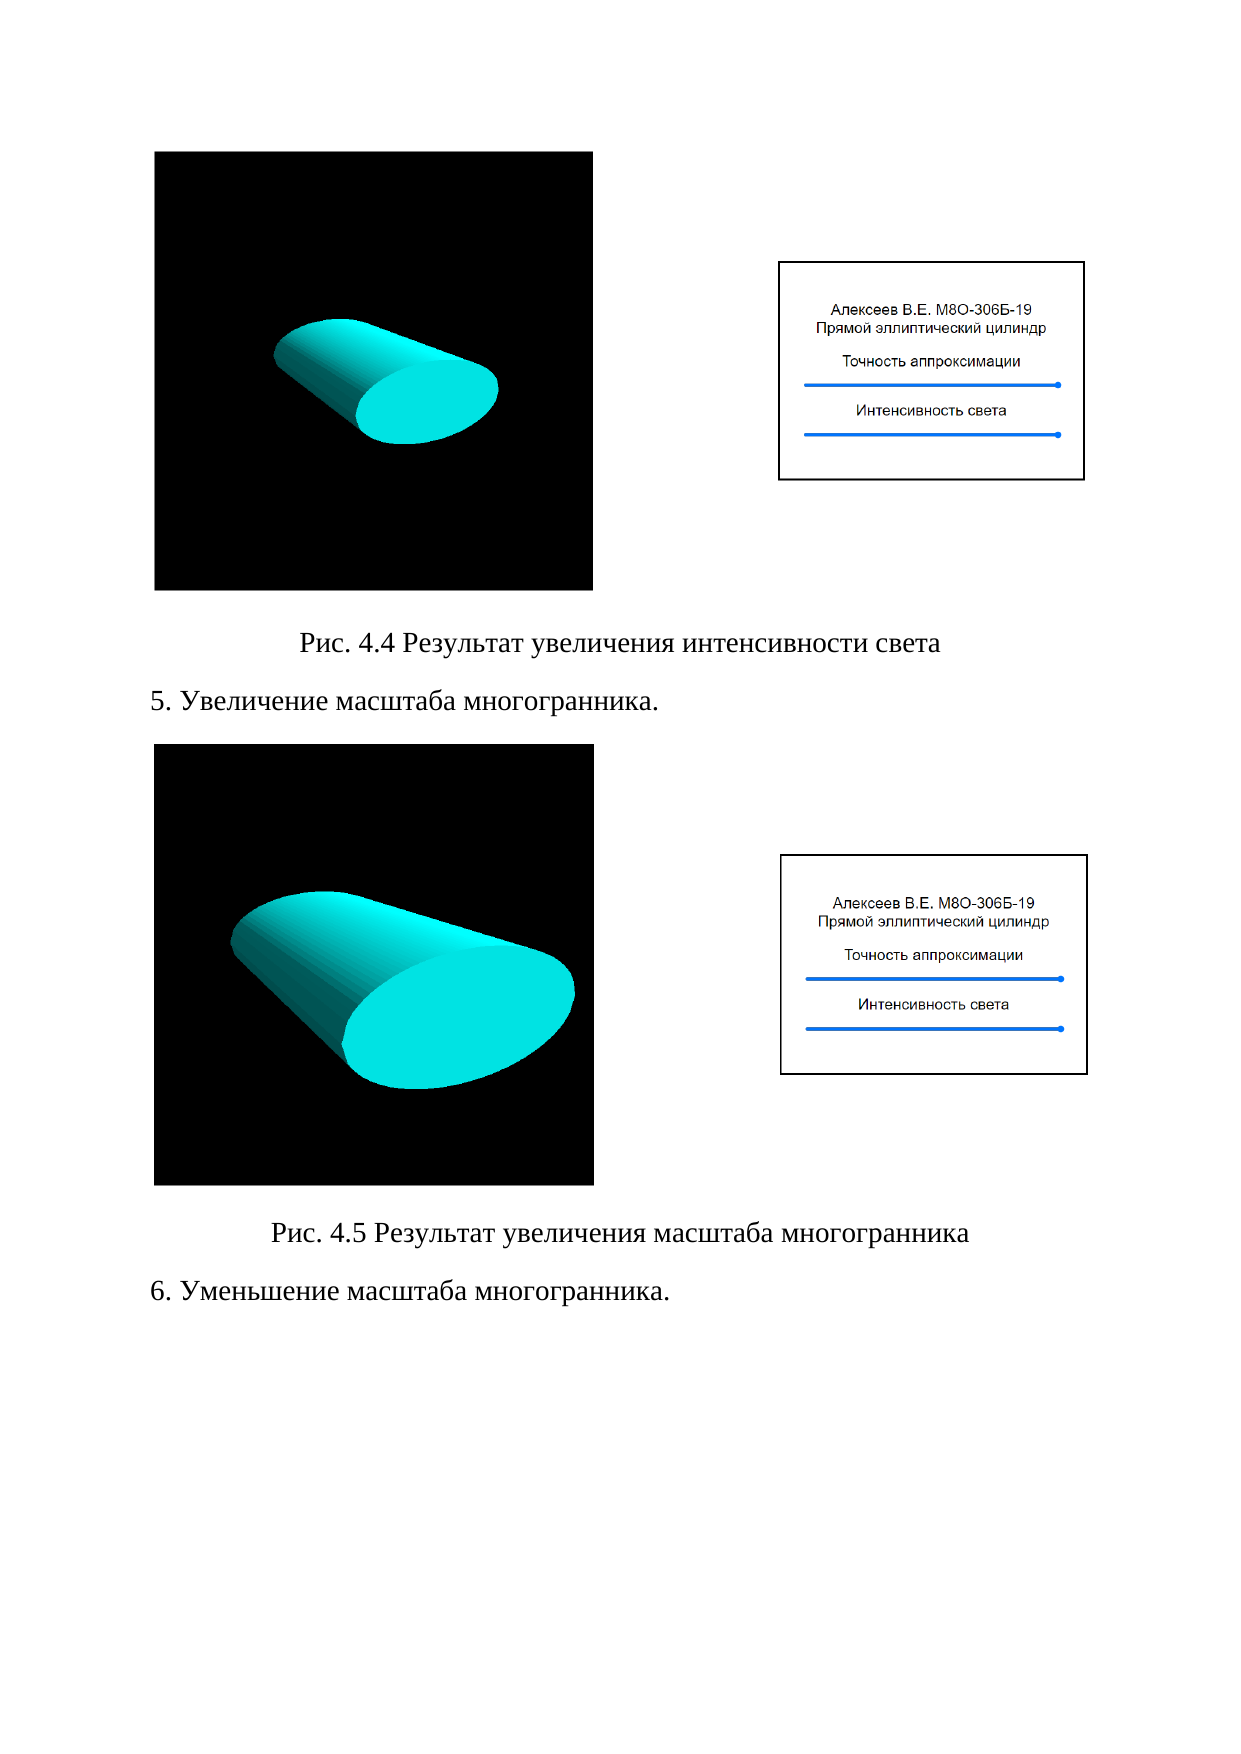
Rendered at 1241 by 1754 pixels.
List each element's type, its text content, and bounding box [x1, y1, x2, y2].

picture [150, 741, 1091, 1190]
text 5. Увеличение масштаба многогранника. [150, 683, 1090, 717]
text Рис. 4.5 Результат увеличения масштаба многогранника [150, 1215, 1090, 1248]
text Рис. 4.4 Результат увеличения интенсивности света [150, 625, 1090, 658]
picture [150, 150, 1091, 596]
text 6. Уменьшение масштаба многогранника. [150, 1273, 1090, 1307]
